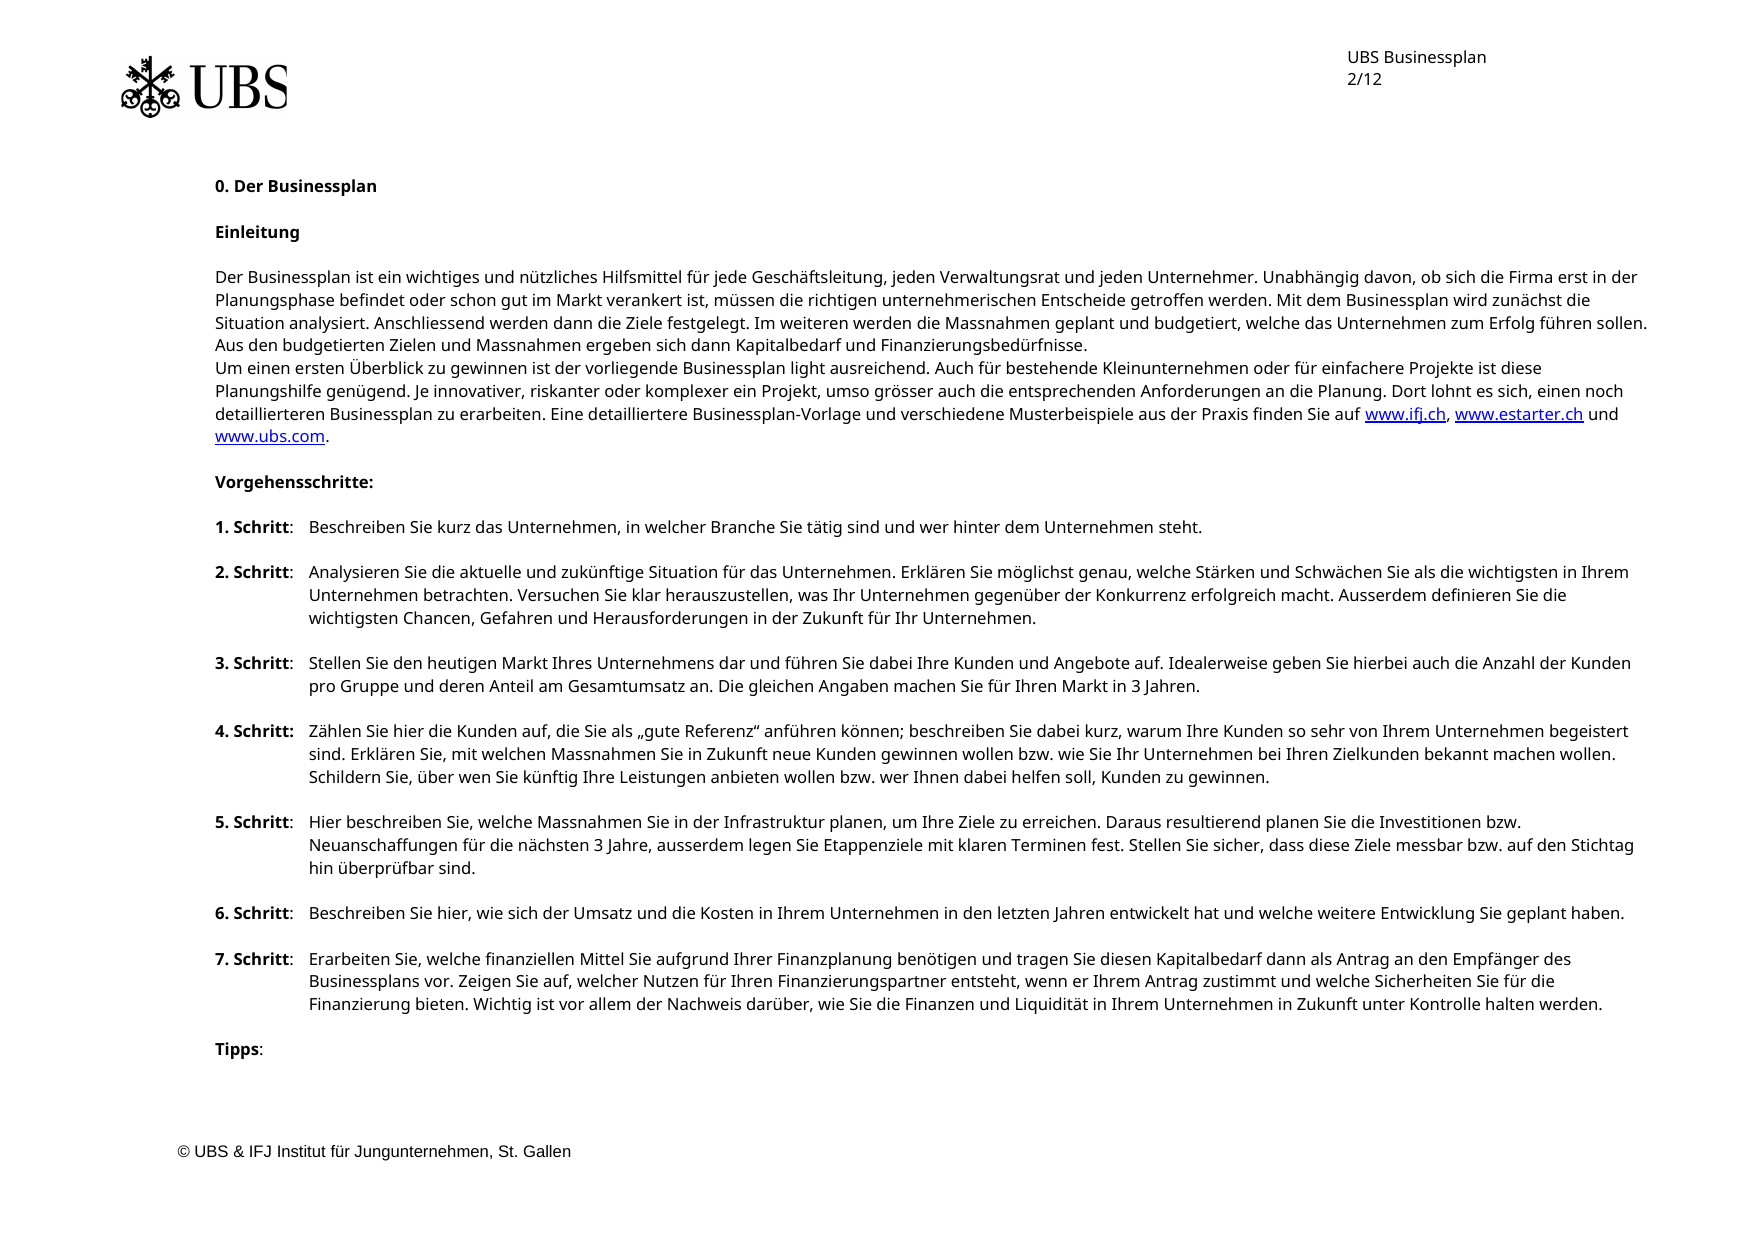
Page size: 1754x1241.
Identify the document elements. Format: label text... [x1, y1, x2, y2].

text Vorgehensschritte: [215, 470, 1653, 493]
text 3. Schritt: Stellen Sie den heutigen Markt Ihres Unternehmens dar und führen Sie dabei Ihre Kunden und Angebote auf. Idealerweise geben Sie hierbei auch die Anzahl der Kunden pro Gruppe und deren Anteil am Gesamtumsatz an. Die gleichen Angaben machen Sie für Ihren Markt in 3 Jahren. [215, 652, 1653, 697]
text Tipps: [215, 1038, 1653, 1061]
text 4. Schritt: Zählen Sie hier die Kunden auf, die Sie als „gute Referenz“ anführen können; beschreiben Sie dabei kurz, warum Ihre Kunden so sehr von Ihrem Unternehmen begeistert sind. Erklären Sie, mit welchen Massnahmen Sie in Zukunft neue Kunden gewinnen wollen bzw. wie Sie Ihr Unternehmen bei Ihren Zielkunden bekannt machen wollen. Schildern Sie, über wen Sie künftig Ihre Leistungen anbieten wollen bzw. wer Ihnen dabei helfen soll, Kunden zu gewinnen. [215, 720, 1653, 788]
list Der Businessplan [215, 175, 1653, 198]
text 2. Schritt: Analysieren Sie die aktuelle und zukünftige Situation für das Unternehmen. Erklären Sie möglichst genau, welche Stärken und Schwächen Sie als die wichtigsten in Ihrem Unternehmen betrachten. Versuchen Sie klar herauszustellen, was Ihr Unternehmen gegenüber der Konkurrenz erfolgreich macht. Ausserdem definieren Sie die wichtigsten Chancen, Gefahren und Herausforderungen in der Zukunft für Ihr Unternehmen. [215, 561, 1653, 629]
text Um einen ersten Überblick zu gewinnen ist der vorliegende Businessplan light ausreichend. Auch für bestehende Kleinunternehmen oder für einfachere Projekte ist diese Planungshilfe genügend. Je innovativer, riskanter oder komplexer ein Projekt, umso grösser auch die entsprechenden Anforderungen an die Planung. Dort lohnt es sich, einen noch detaillierteren Businessplan zu erarbeiten. Eine detailliertere Businessplan-Vorlage und verschiedene Musterbeispiele aus der Praxis finden Sie auf www.ifj.ch, www.estarter.ch und www.ubs.com. [215, 357, 1653, 447]
text 6. Schritt: Beschreiben Sie hier, wie sich der Umsatz und die Kosten in Ihrem Unternehmen in den letzten Jahren entwickelt hat und welche weitere Entwicklung Sie geplant haben. [215, 902, 1653, 924]
picture [121, 55, 287, 118]
text Der Businessplan ist ein wichtiges und nützliches Hilfsmittel für jede Geschäftsleitung, jeden Verwaltungsrat und jeden Unternehmer. Unabhängig davon, ob sich die Firma erst in der Planungsphase befindet oder schon gut im Markt verankert ist, müssen die richtigen unternehmerischen Entscheide getroffen werden. Mit dem Businessplan wird zunächst die Situation analysiert. Anschliessend werden dann die Ziele festgelegt. Im weiteren werden die Massnahmen geplant und budgetiert, welche das Unternehmen zum Erfolg führen sollen. Aus den budgetierten Zielen und Massnahmen ergeben sich dann Kapitalbedarf und Finanzierungsbedürfnisse. [215, 266, 1653, 357]
text 5. Schritt: Hier beschreiben Sie, welche Massnahmen Sie in der Infrastruktur planen, um Ihre Ziele zu erreichen. Daraus resultierend planen Sie die Investitionen bzw. Neuanschaffungen für die nächsten 3 Jahre, ausserdem legen Sie Etappenziele mit klaren Terminen fest. Stellen Sie sicher, dass diese Ziele messbar bzw. auf den Stichtag hin überprüfbar sind. [215, 811, 1653, 879]
text 1. Schritt: Beschreiben Sie kurz das Unternehmen, in welcher Branche Sie tätig sind und wer hinter dem Unternehmen steht. [215, 516, 1653, 538]
text 7. Schritt: Erarbeiten Sie, welche finanziellen Mittel Sie aufgrund Ihrer Finanzplanung benötigen und tragen Sie diesen Kapitalbedarf dann als Antrag an den Empfänger des Businessplans vor. Zeigen Sie auf, welcher Nutzen für Ihren Finanzierungspartner entsteht, wenn er Ihrem Antrag zustimmt und welche Sicherheiten Sie für die Finanzierung bieten. Wichtig ist vor allem der Nachweis darüber, wie Sie die Finanzen und Liquidität in Ihrem Unternehmen in Zukunft unter Kontrolle halten werden. [215, 947, 1653, 1015]
text Einleitung [215, 220, 1653, 243]
